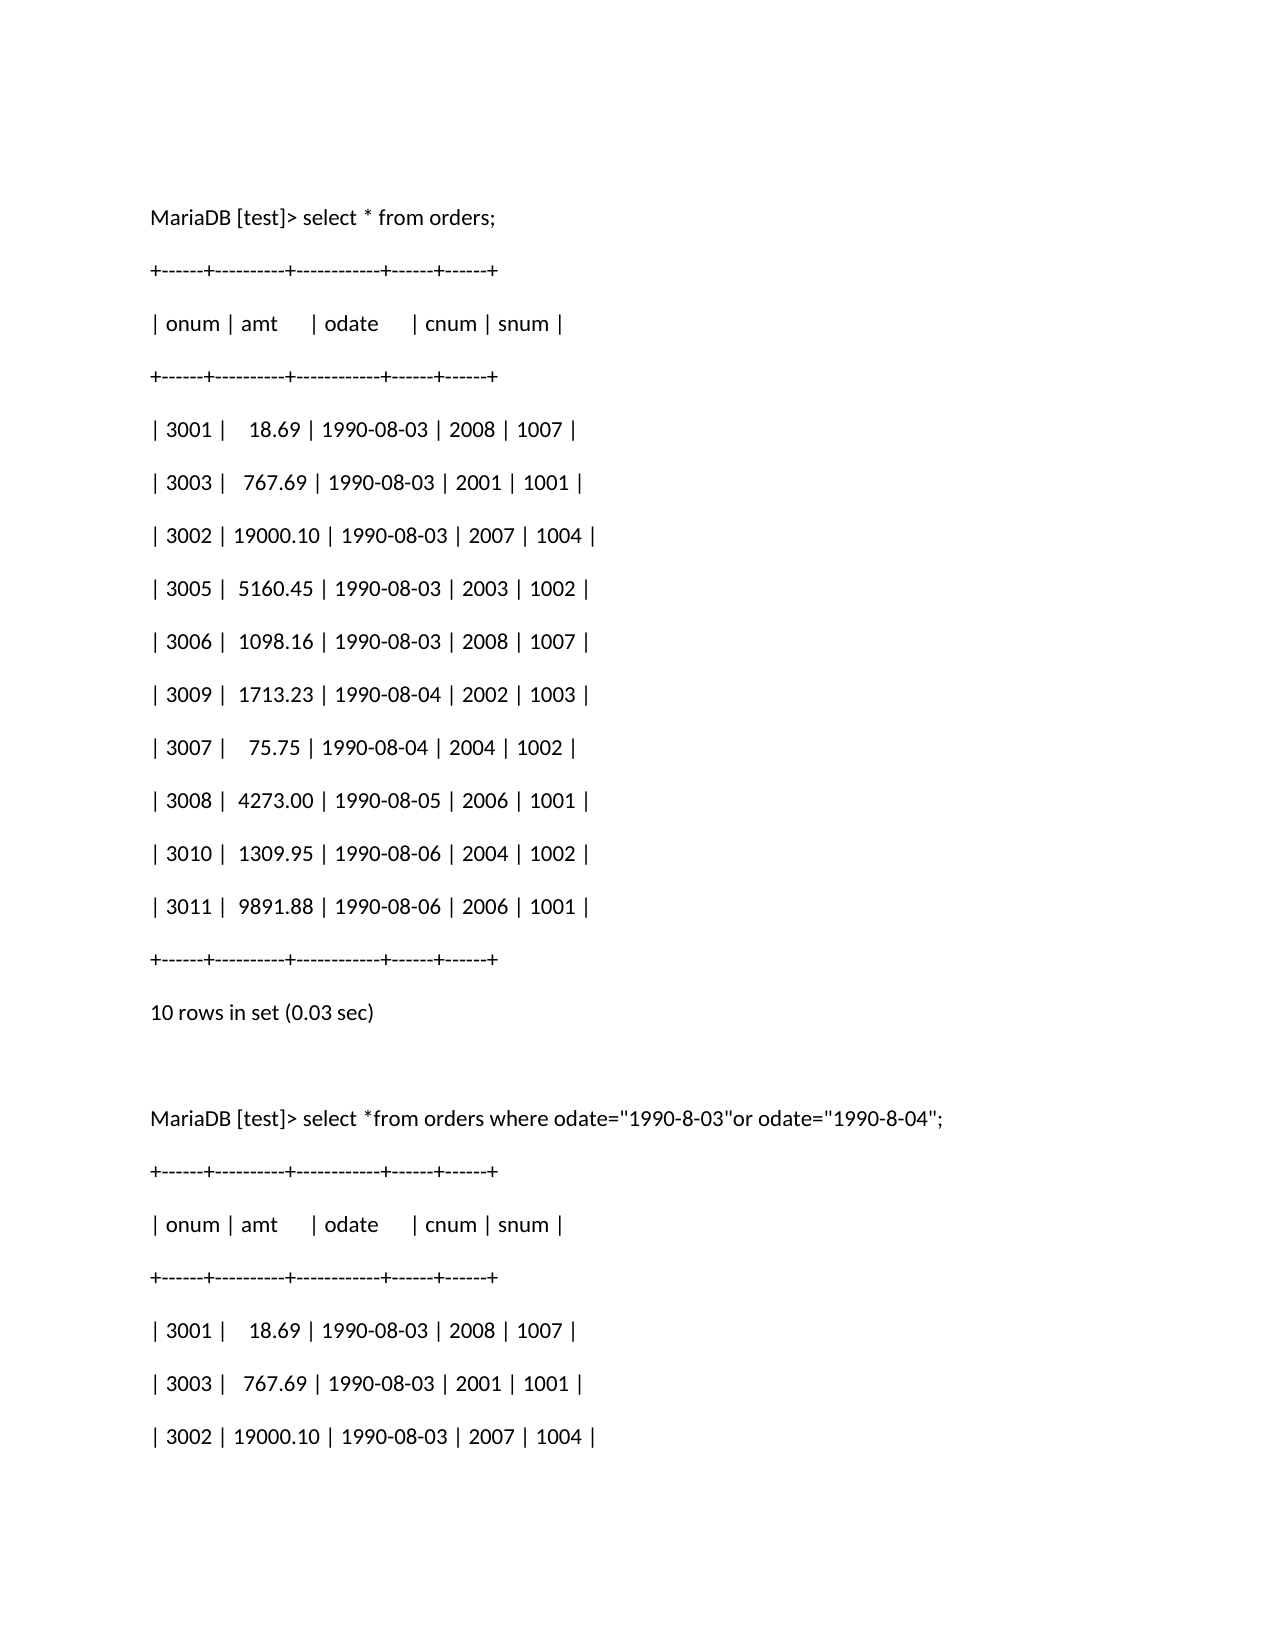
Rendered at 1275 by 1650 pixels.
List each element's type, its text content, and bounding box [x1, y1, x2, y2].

text +------+----------+------------+------+------+ [150, 1263, 1125, 1291]
text MariaDB [test]> select * from orders; [150, 203, 1125, 231]
text 10 rows in set (0.03 sec) [150, 998, 1125, 1026]
text | onum | amt | odate | cnum | snum | [150, 1210, 1125, 1238]
text | 3009 | 1713.23 | 1990-08-04 | 2002 | 1003 | [150, 680, 1125, 708]
text | onum | amt | odate | cnum | snum | [150, 309, 1125, 337]
text | 3010 | 1309.95 | 1990-08-06 | 2004 | 1002 | [150, 839, 1125, 867]
text +------+----------+------------+------+------+ [150, 256, 1125, 284]
text | 3011 | 9891.88 | 1990-08-06 | 2006 | 1001 | [150, 892, 1125, 920]
text +------+----------+------------+------+------+ [150, 945, 1125, 973]
text | 3002 | 19000.10 | 1990-08-03 | 2007 | 1004 | [150, 521, 1125, 549]
text MariaDB [test]> select *from orders where odate="1990-8-03"or odate="1990-8-04"; [150, 1104, 1125, 1132]
text | 3001 | 18.69 | 1990-08-03 | 2008 | 1007 | [150, 415, 1125, 443]
text | 3007 | 75.75 | 1990-08-04 | 2004 | 1002 | [150, 733, 1125, 761]
text +------+----------+------------+------+------+ [150, 362, 1125, 390]
text | 3008 | 4273.00 | 1990-08-05 | 2006 | 1001 | [150, 786, 1125, 814]
text +------+----------+------------+------+------+ [150, 1157, 1125, 1185]
text | 3005 | 5160.45 | 1990-08-03 | 2003 | 1002 | [150, 574, 1125, 602]
text | 3002 | 19000.10 | 1990-08-03 | 2007 | 1004 | [150, 1422, 1125, 1451]
text | 3003 | 767.69 | 1990-08-03 | 2001 | 1001 | [150, 468, 1125, 496]
text | 3001 | 18.69 | 1990-08-03 | 2008 | 1007 | [150, 1316, 1125, 1344]
text | 3003 | 767.69 | 1990-08-03 | 2001 | 1001 | [150, 1369, 1125, 1397]
text | 3006 | 1098.16 | 1990-08-03 | 2008 | 1007 | [150, 627, 1125, 655]
